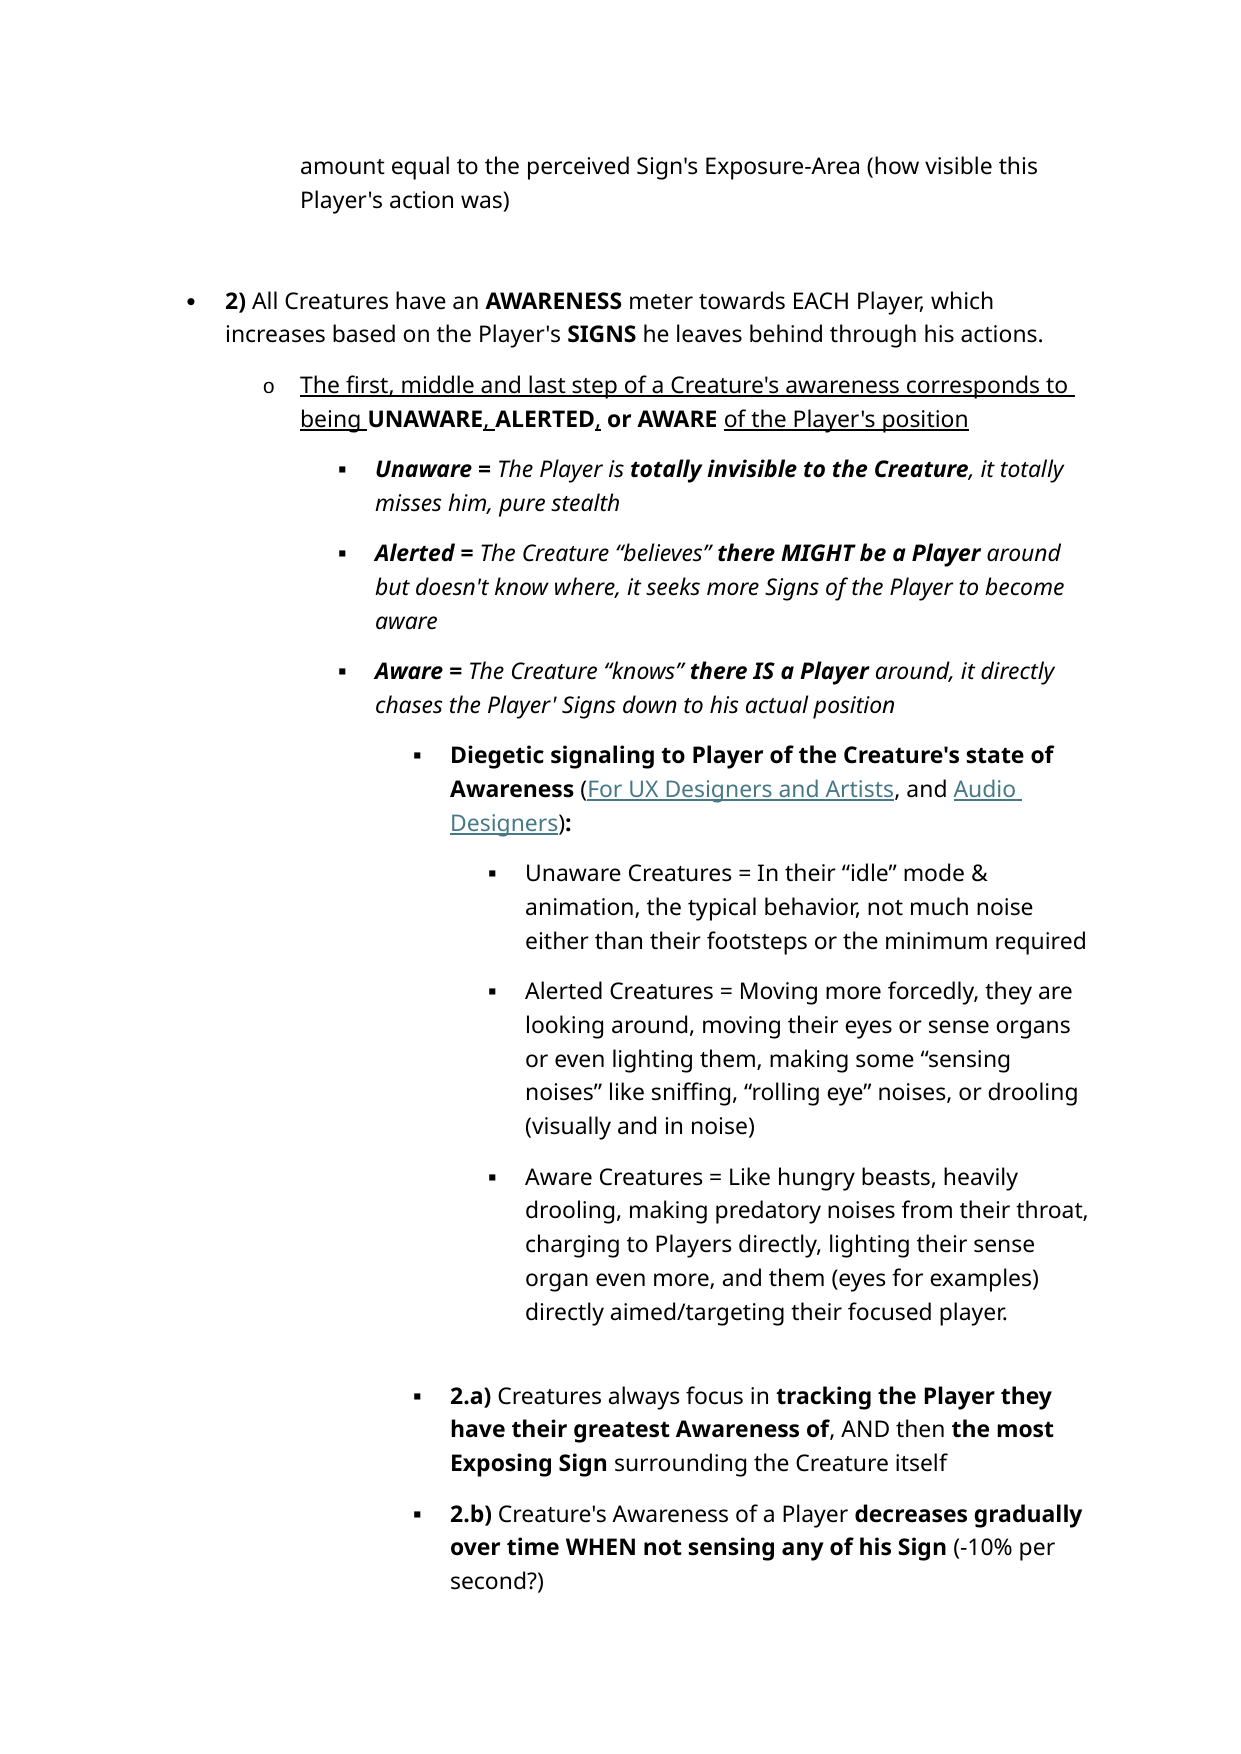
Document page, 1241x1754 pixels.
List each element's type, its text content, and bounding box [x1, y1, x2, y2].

list Alerted Creatures = Moving more forcedly, they are looking around, moving their eyes or sense organs or even lighting them, making some “sensing noises” like sniffing, “rolling eye” noises, or drooling (visually and in noise) [487, 975, 1090, 1141]
list Alerted = The Creature “believes” there MIGHT be a Player around but doesn't know where, it seeks more Signs of the Player to become aware [337, 537, 1090, 636]
list The first, middle and last step of a Creature's awareness corresponds to being UNAWARE, ALERTED, or AWARE of the Player's position [262, 369, 1090, 434]
list 2.a) Creatures always focus in tracking the Player they have their greatest Awareness of, AND then the most Exposing Sign surrounding the Creature itself [412, 1379, 1090, 1478]
list Aware Creatures = Like hungry beasts, heavily drooling, making predatory noises from their throat, charging to Players directly, lighting their sense organ even more, and them (eyes for examples) directly aimed/targeting their focused player. [487, 1160, 1090, 1360]
list Unaware = The Player is totally invisible to the Creature, it totally misses him, pure stealth [337, 453, 1090, 518]
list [262, 150, 1090, 215]
list Unaware Creatures = In their “idle” mode & animation, the typical behavior, not much noise either than their footsteps or the minimum required [487, 857, 1090, 956]
list Aware = The Creature “knows” there IS a Player around, it directly chases the Player' Signs down to his actual position [337, 655, 1090, 720]
list Diegetic signaling to Player of the Creature's state of Awareness (For UX Designers and Artists, and Audio Designers): [412, 739, 1090, 838]
list 2) All Creatures have an AWARENESS meter towards EACH Player, which increases based on the Player's SIGNS he leaves behind through his actions. [187, 284, 1090, 349]
list 2.b) Creature's Awareness of a Player decreases gradually over time WHEN not sensing any of his Sign (-10% per second?) [412, 1497, 1090, 1596]
